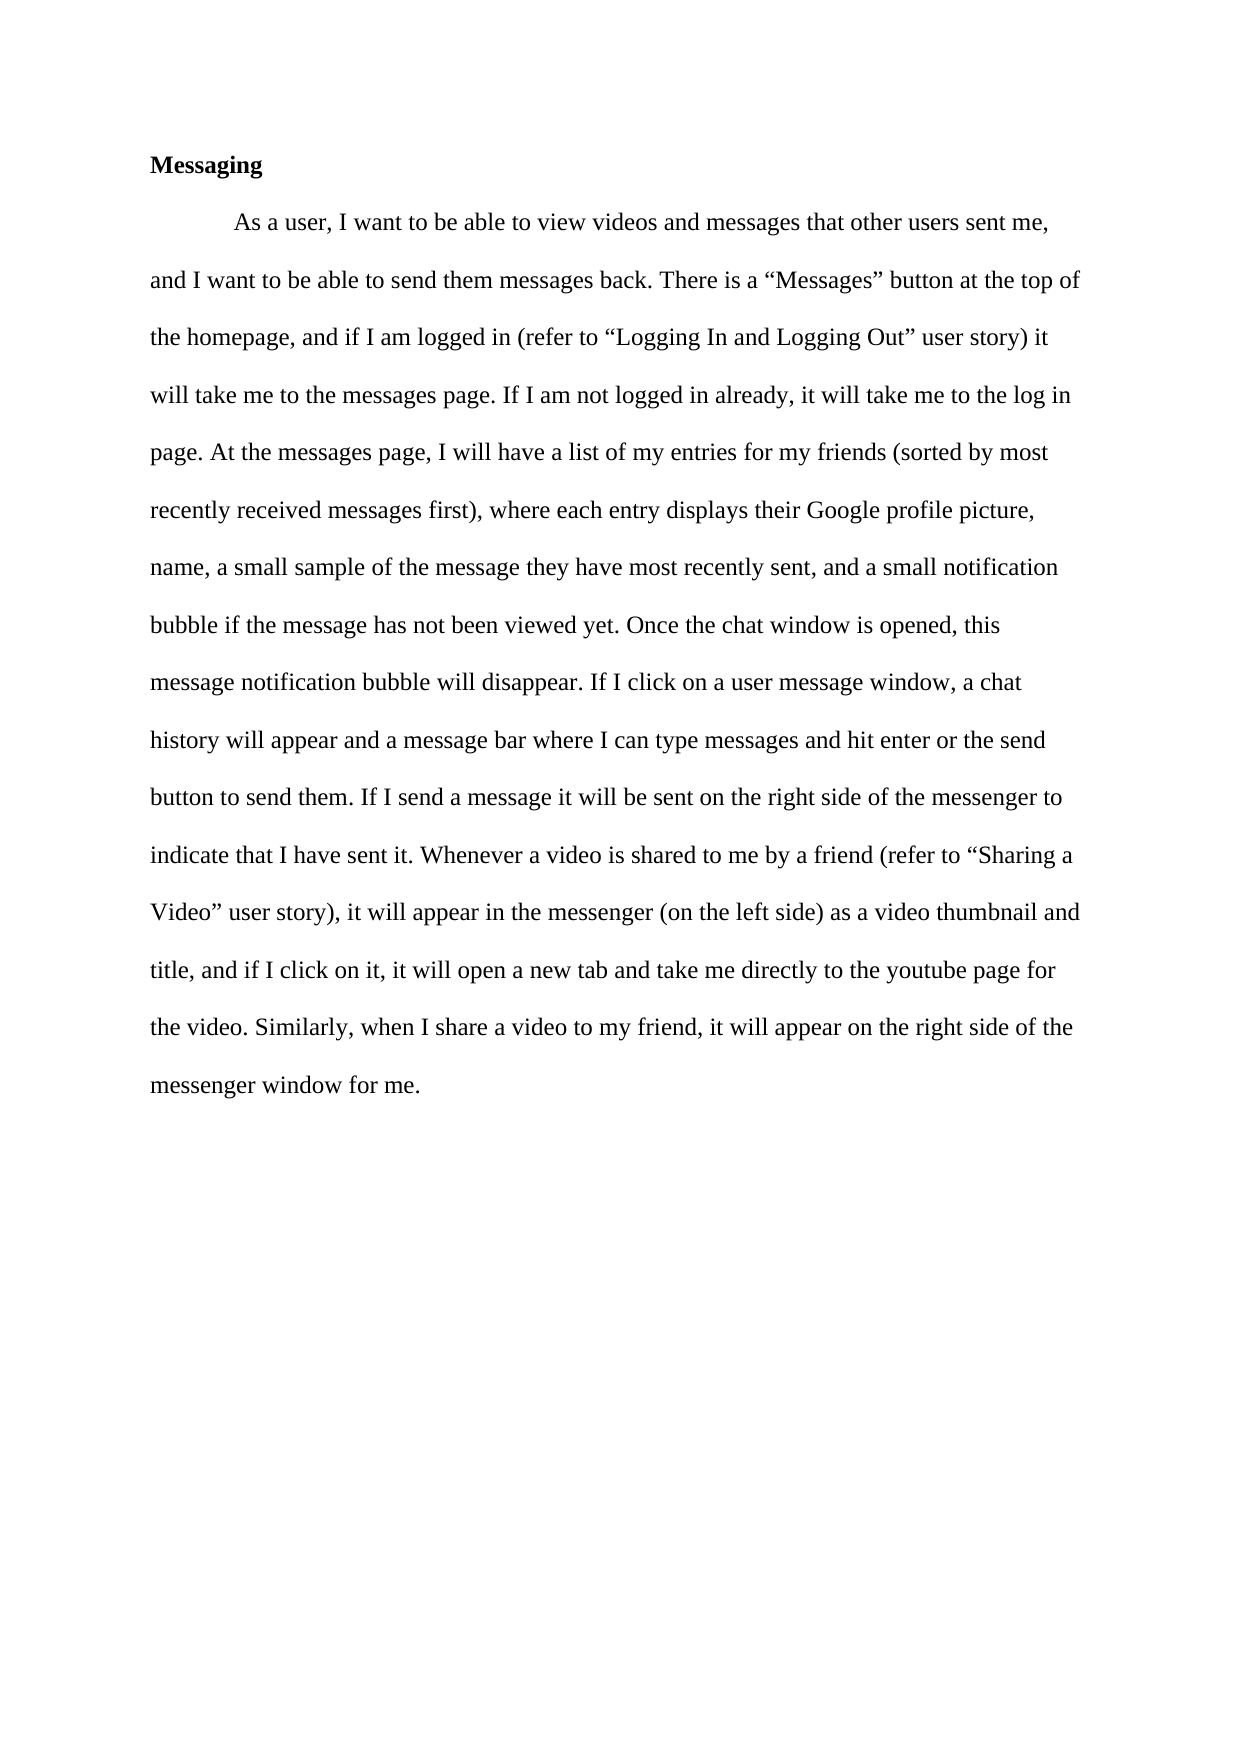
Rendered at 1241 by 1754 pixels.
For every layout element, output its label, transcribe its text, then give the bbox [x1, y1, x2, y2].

text Messaging [150, 150, 1090, 179]
text As a user, I want to be able to view videos and messages that other users sent me, and I want to be able to send them messages back. There is a “Messages” button at the top of the homepage, and if I am logged in (refer to “Logging In and Logging Out” user story) it will take me to the messages page. If I am not logged in already, it will take me to the log in page. At the messages page, I will have a list of my entries for my friends (sorted by most recently received messages first), where each entry displays their Google profile picture, name, a small sample of the message they have most recently sent, and a small notification bubble if the message has not been viewed yet. Once the chat window is opened, this message notification bubble will disappear. If I click on a user message window, a chat history will appear and a message bar where I can type messages and hit enter or the send button to send them. If I send a message it will be sent on the right side of the messenger to indicate that I have sent it. Whenever a video is shared to me by a friend (refer to “Sharing a Video” user story), it will appear in the messenger (on the left side) as a video thumbnail and title, and if I click on it, it will open a new tab and take me directly to the youtube page for the video. Similarly, when I share a video to my friend, it will appear on the right side of the messenger window for me. [150, 207, 1090, 1099]
